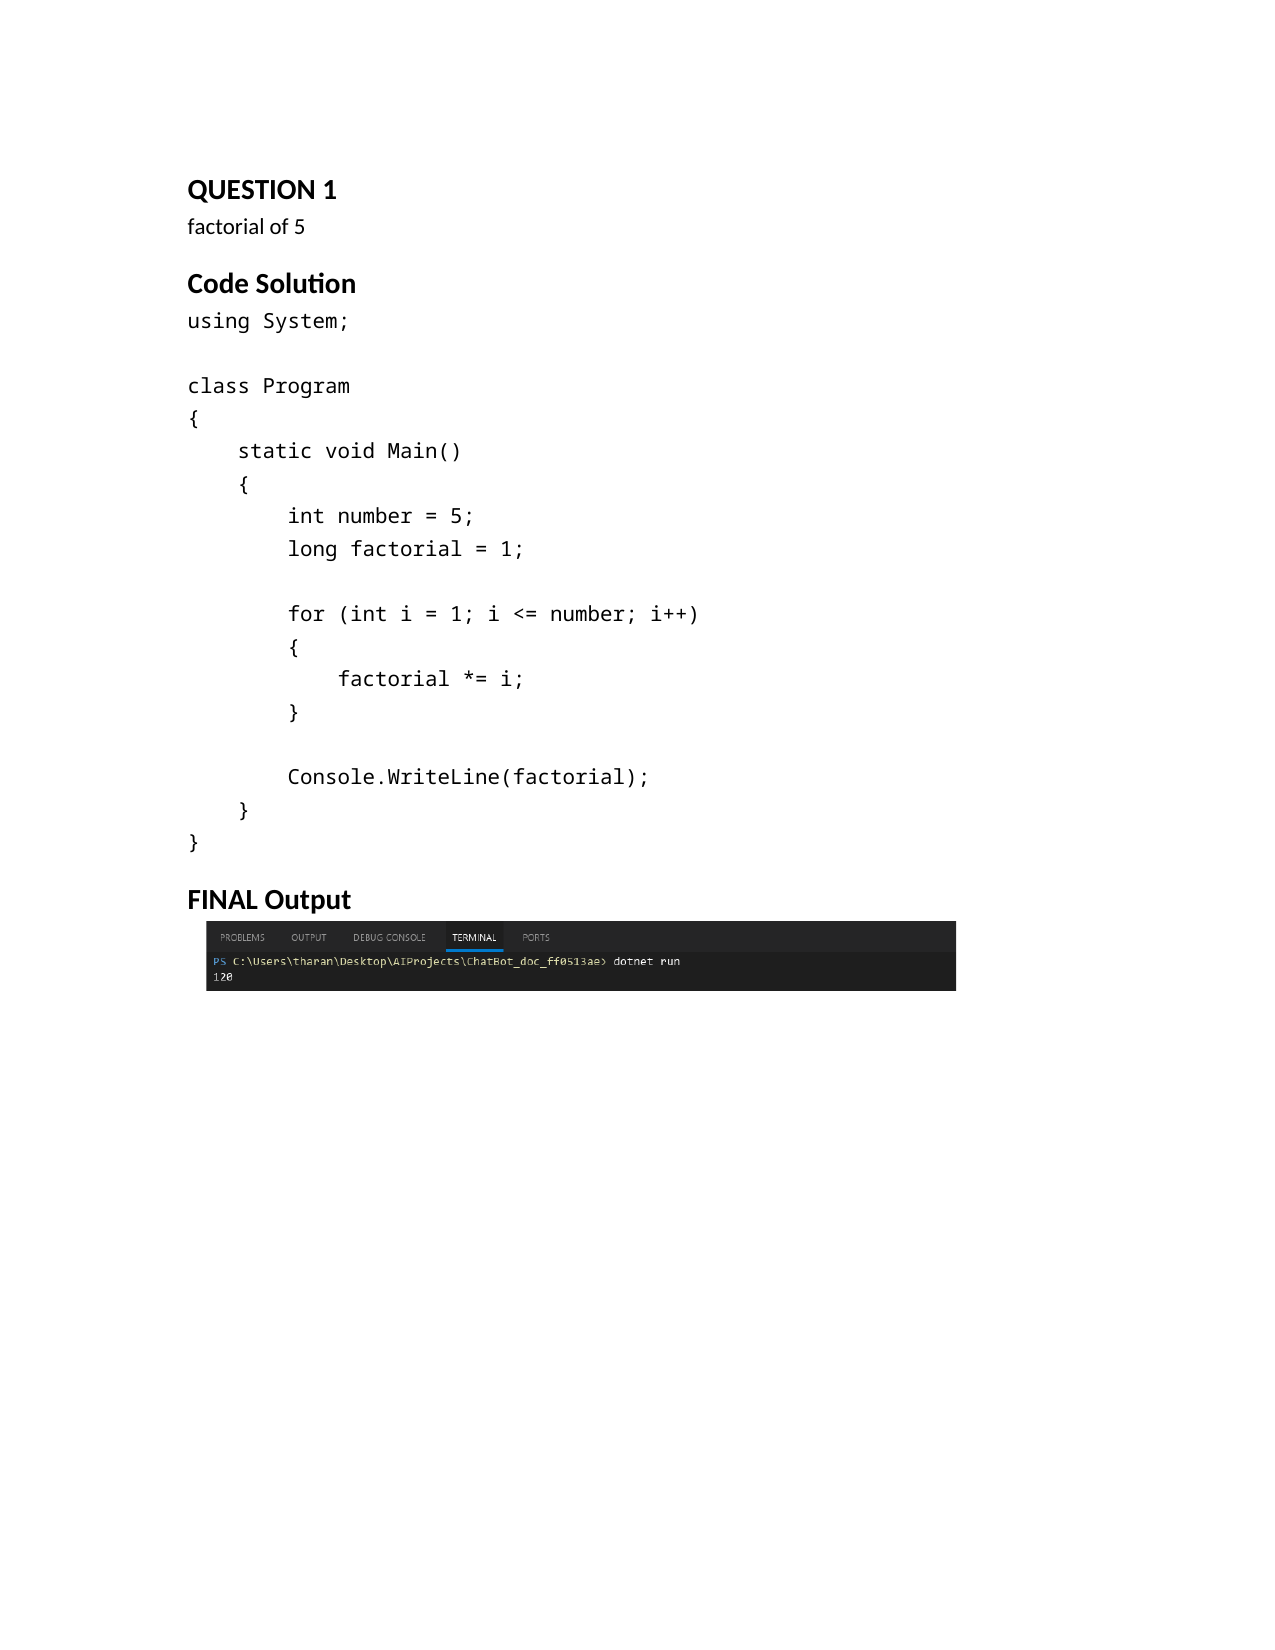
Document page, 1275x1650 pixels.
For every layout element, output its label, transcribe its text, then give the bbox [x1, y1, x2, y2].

subtitle QUESTION 1 [187, 171, 1087, 206]
text factorial of 5 [187, 212, 1087, 240]
subtitle Code Solution [187, 265, 1087, 300]
text using System; class Program { static void Main() { int number = 5; long factorial = 1; for (int i = 1; i <= number; i++) { factorial *= i; } Console.WriteLine(factorial); } } [187, 306, 1087, 856]
picture [206, 921, 957, 991]
subtitle FINAL Output [187, 881, 1087, 916]
